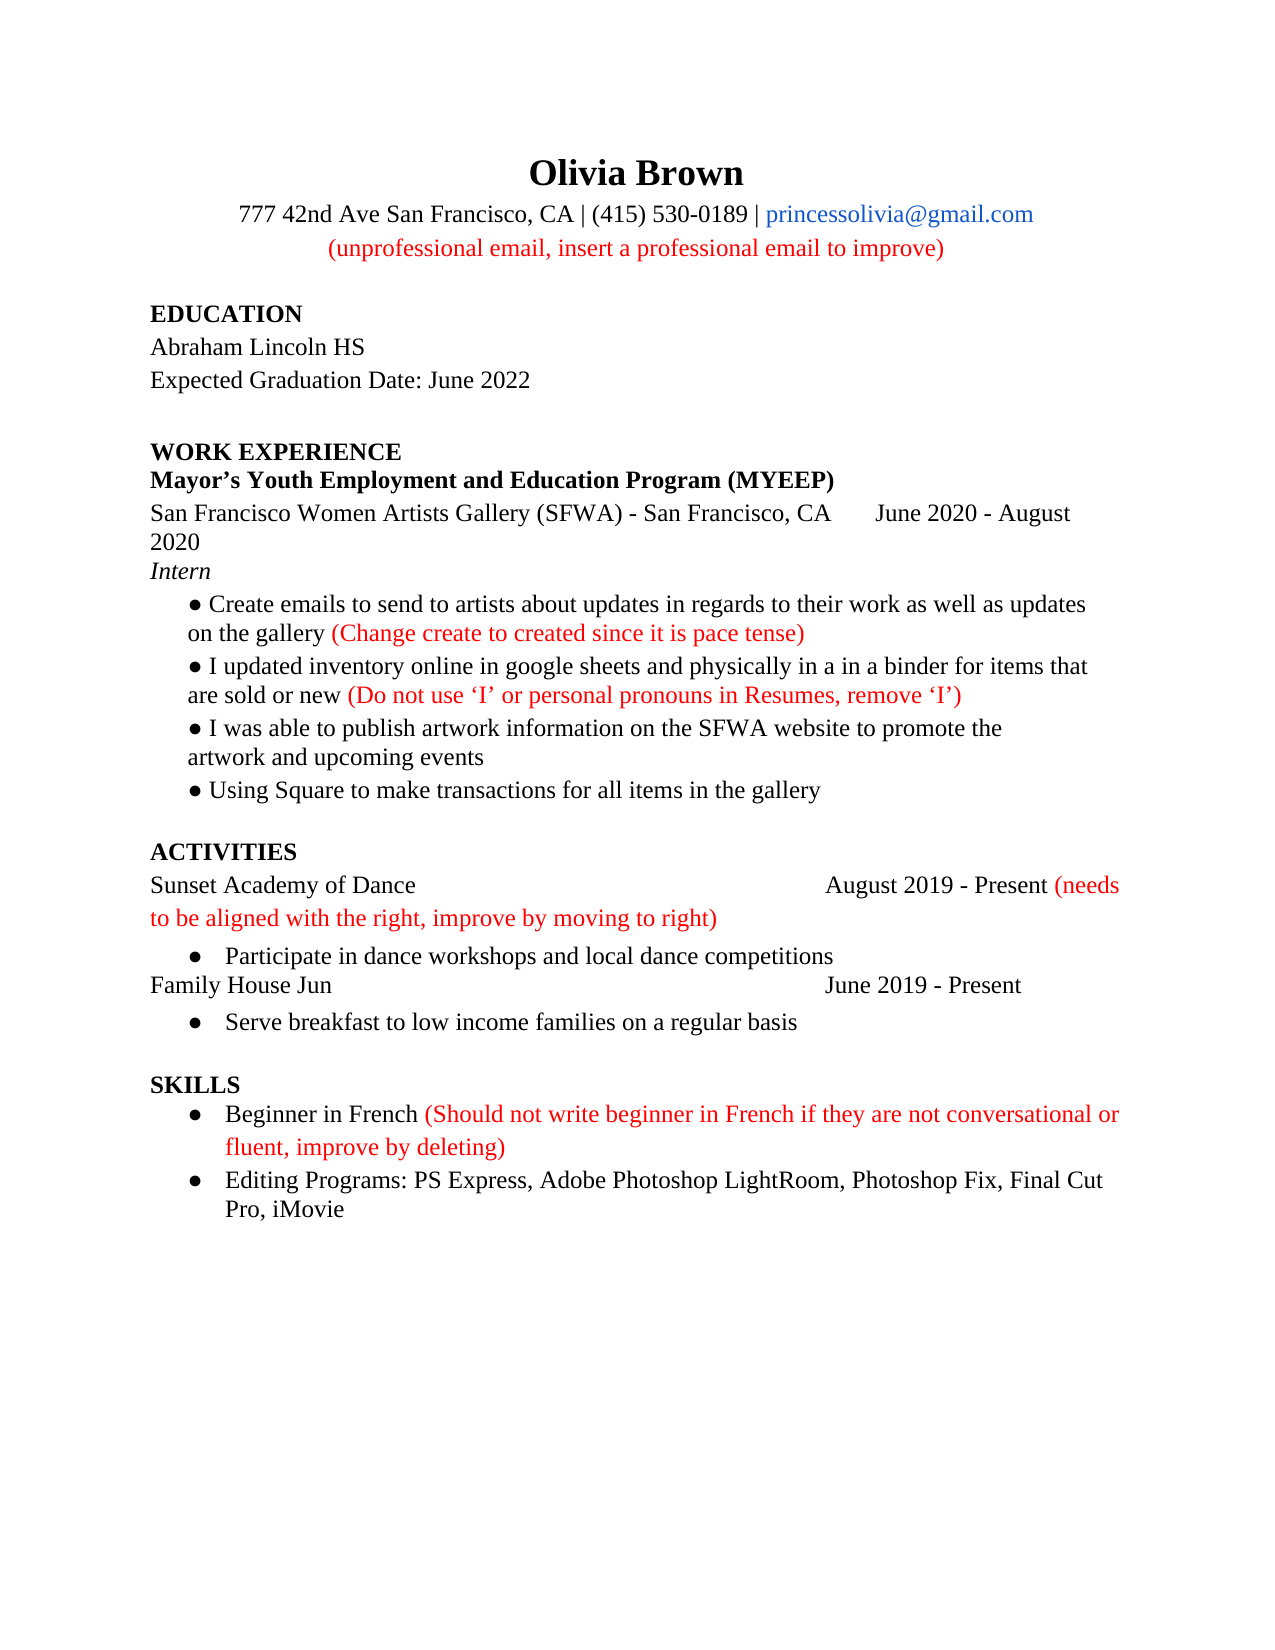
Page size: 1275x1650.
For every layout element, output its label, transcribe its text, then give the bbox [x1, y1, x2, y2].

text Abraham Lincoln HS [150, 332, 1073, 360]
text ● Using Square to make transactions for all items in the gallery [187, 775, 897, 804]
text WORK EXPERIENCE [150, 437, 1125, 465]
text Intern [150, 556, 1125, 585]
text Mayor’s Youth Employment and Education Program (MYEEP) [150, 465, 879, 494]
text ACTIVITIES [150, 837, 1125, 866]
text EDUCATION [150, 299, 1073, 327]
list Serve breakfast to low income families on a regular basis [187, 1007, 1125, 1036]
text Expected Graduation Date: June 2022 [150, 365, 1073, 393]
text Family House Jun June 2019 - Present [150, 970, 1125, 999]
text SKILLS [150, 1071, 1125, 1099]
list Participate in dance workshops and local dance competitions [187, 941, 1125, 970]
list Beginner in French (Should not write beginner in French if they are not conversational or fluent, improve by deleting) [187, 1099, 1125, 1161]
list Editing Programs: PS Express, Adobe Photoshop LightRoom, Photoshop Fix, Final Cut Pro, iMovie [187, 1165, 1125, 1223]
text ● I updated inventory online in google sheets and physically in a in a binder for items that are sold or new (Do not use ‘I’ or personal pronouns in Resumes, remove ‘I’) [187, 651, 1116, 709]
text 777 42nd Ave San Francisco, CA | (415) 530-0189 | princessolivia@gmail.com (unprofessional email, insert a professional email to improve) [198, 199, 1073, 261]
text San Francisco Women Artists Gallery (SFWA) - San Francisco, CA June 2020 - August 2020 [150, 498, 1125, 556]
text ● I was able to publish artwork information on the SFWA website to promote the artwork and upcoming events [187, 713, 1066, 771]
text ● Create emails to send to artists about updates in regards to their work as well as updates on the gallery (Change create to created since it is pace tense) [187, 589, 1106, 647]
text Sunset Academy of Dance August 2019 - Present (needs to be aligned with the right, improve by moving to right) [150, 870, 1125, 932]
text Olivia Brown [198, 150, 1073, 193]
